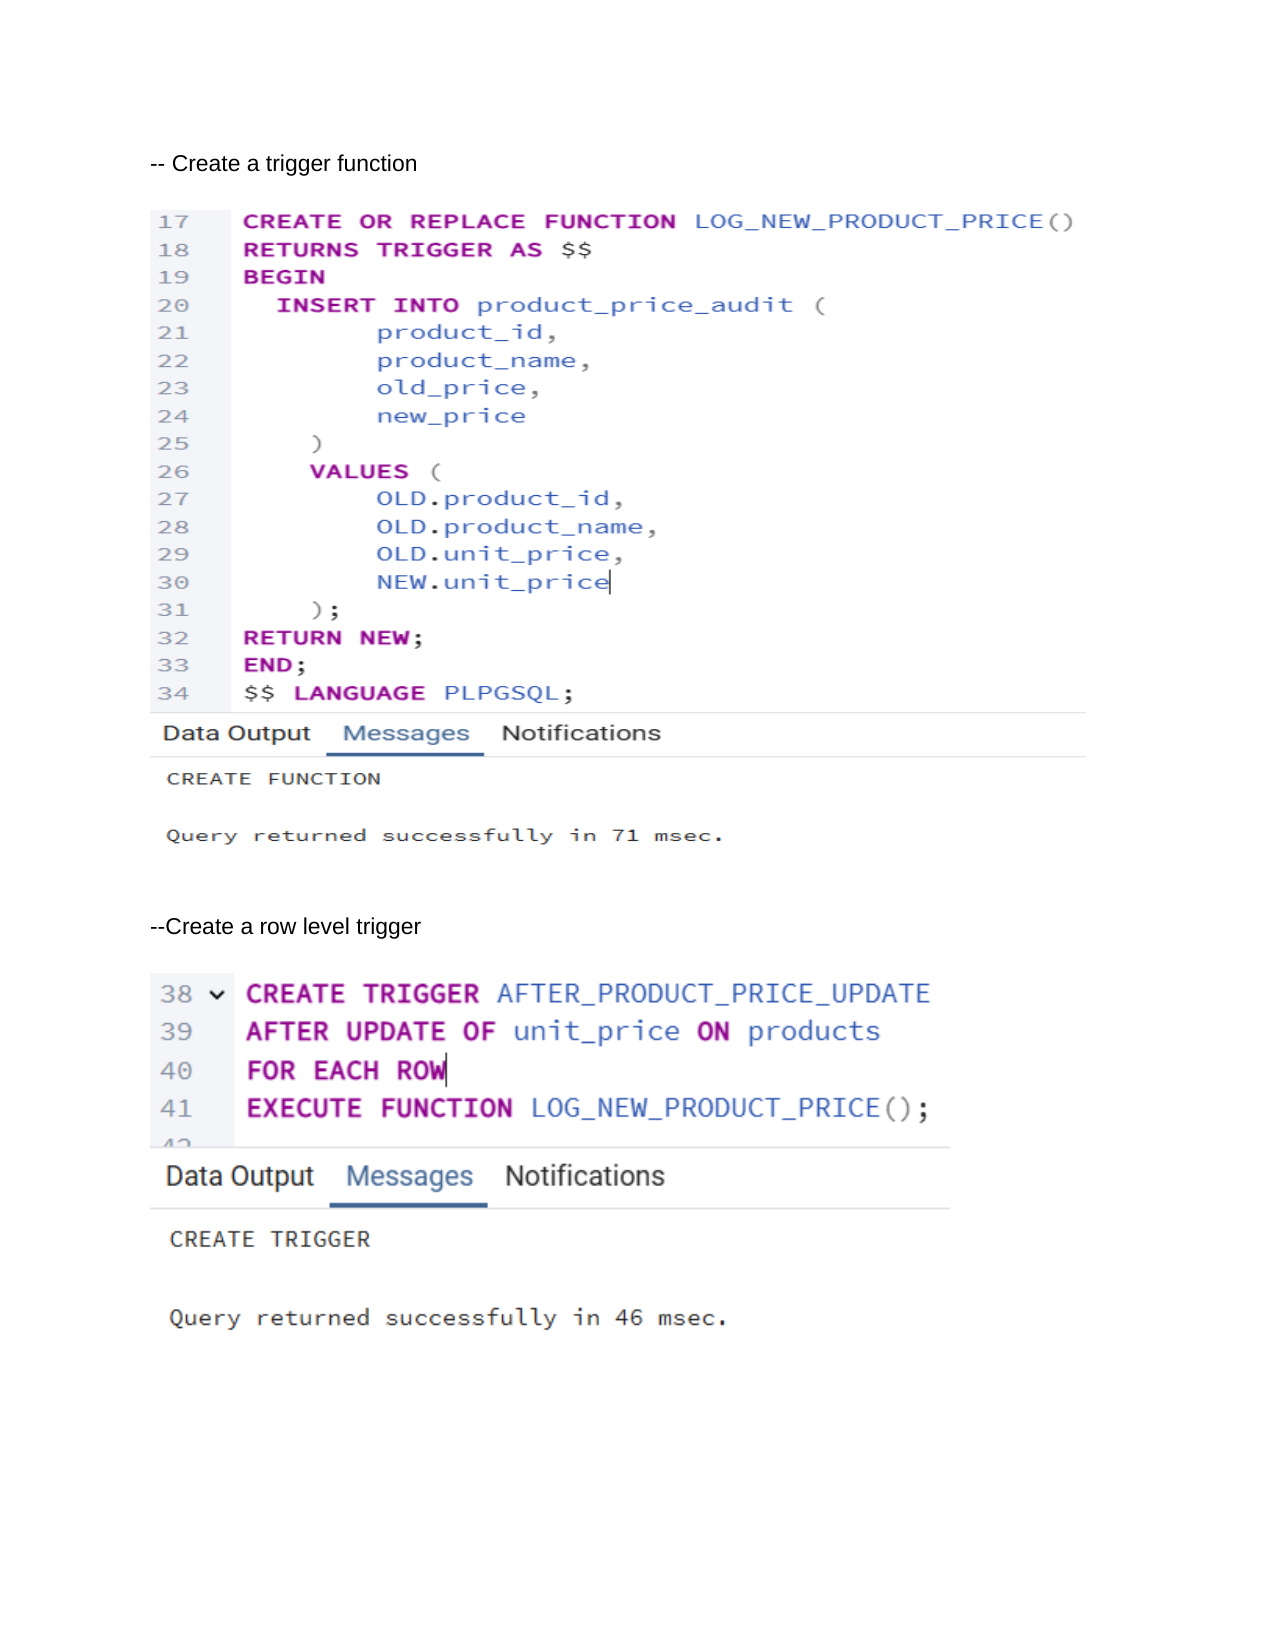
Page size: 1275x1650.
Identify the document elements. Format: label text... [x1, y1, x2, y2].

text --Create a row level trigger [150, 913, 1125, 940]
picture [150, 973, 951, 1352]
picture [150, 210, 1086, 849]
text -- Create a trigger function [150, 150, 1125, 176]
